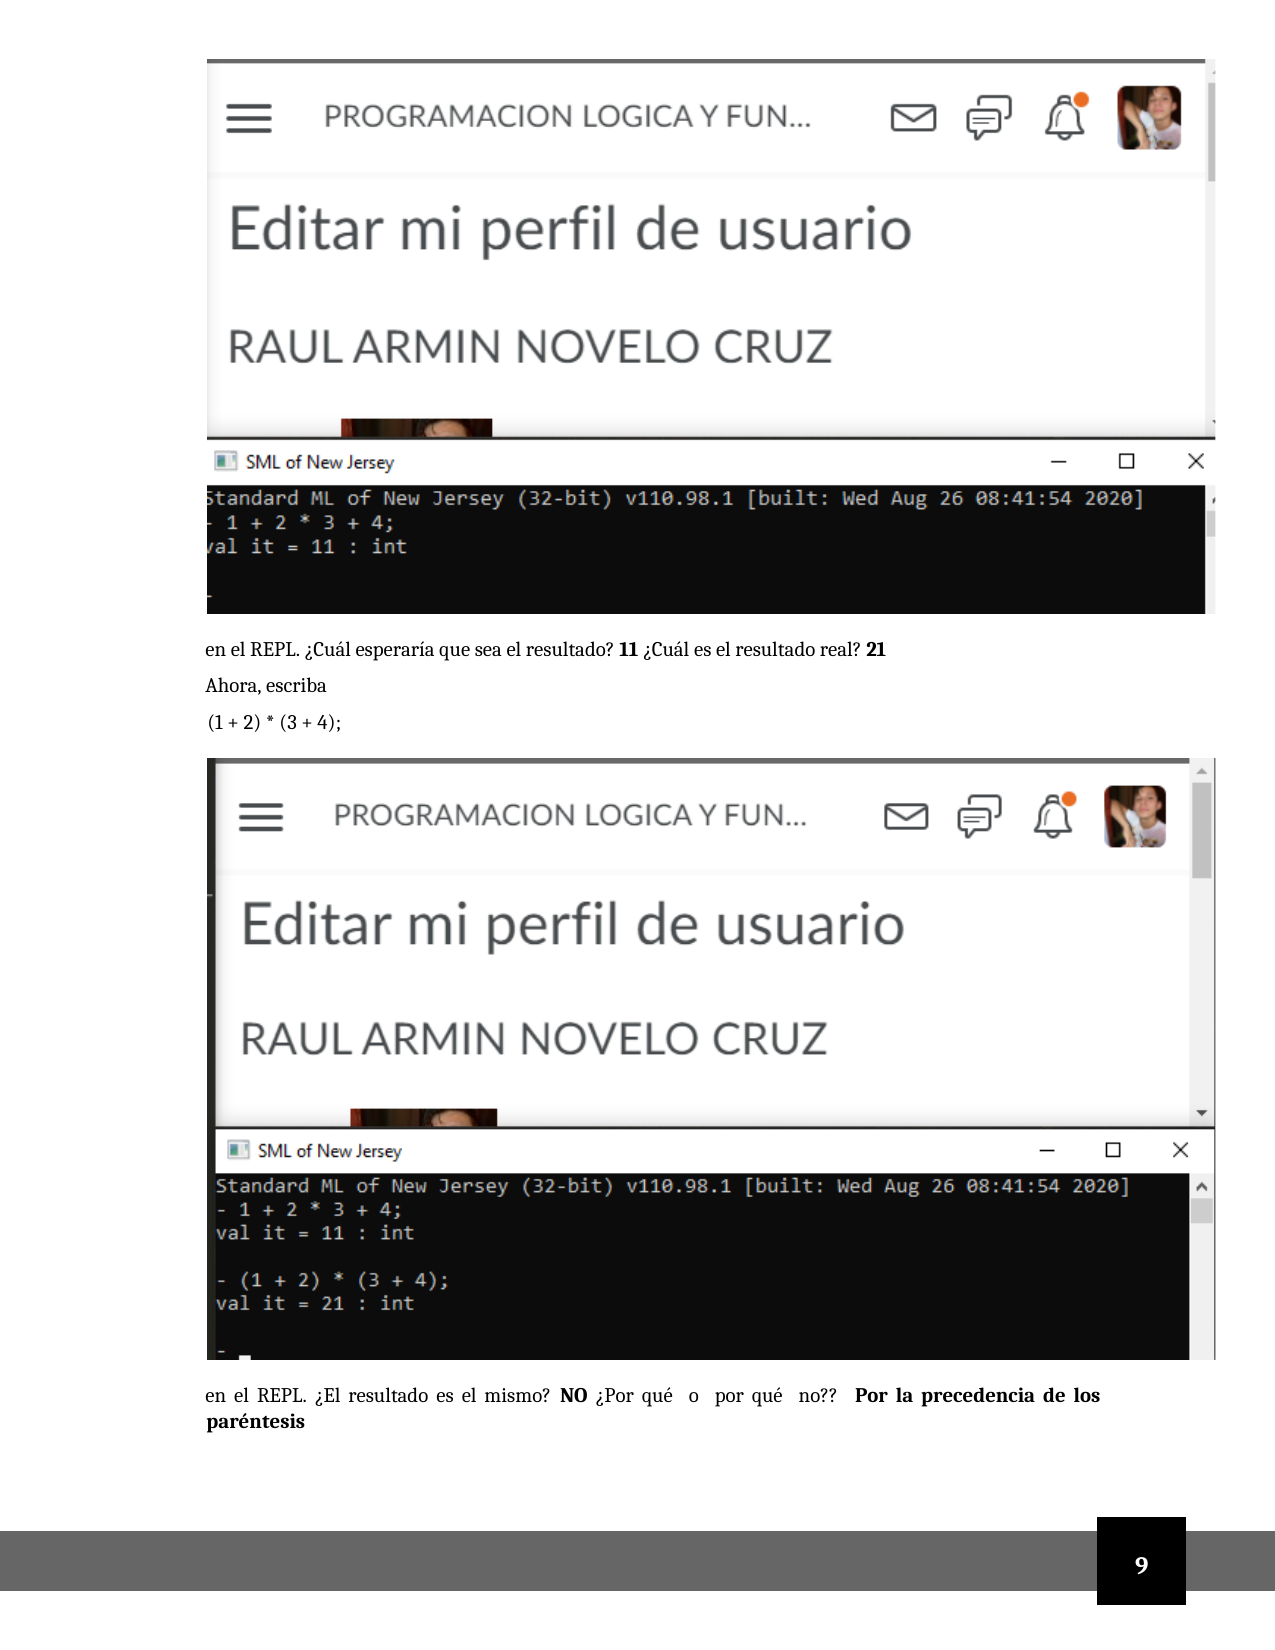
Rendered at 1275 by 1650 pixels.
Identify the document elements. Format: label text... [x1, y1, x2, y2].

text Ahora, escriba [205, 674, 1101, 698]
text en el REPL. ¿El resultado es el mismo? NO ¿Por qué o por qué no?? Por la precedencia de los paréntesis [205, 1384, 1101, 1434]
picture [207, 59, 1216, 614]
text (1 + 2) * (3 + 4); [207, 711, 1215, 734]
text en el REPL. ¿Cuál esperaría que sea el resultado? 11 ¿Cuál es el resultado real? 21 [205, 638, 1101, 662]
picture [207, 758, 1216, 1360]
